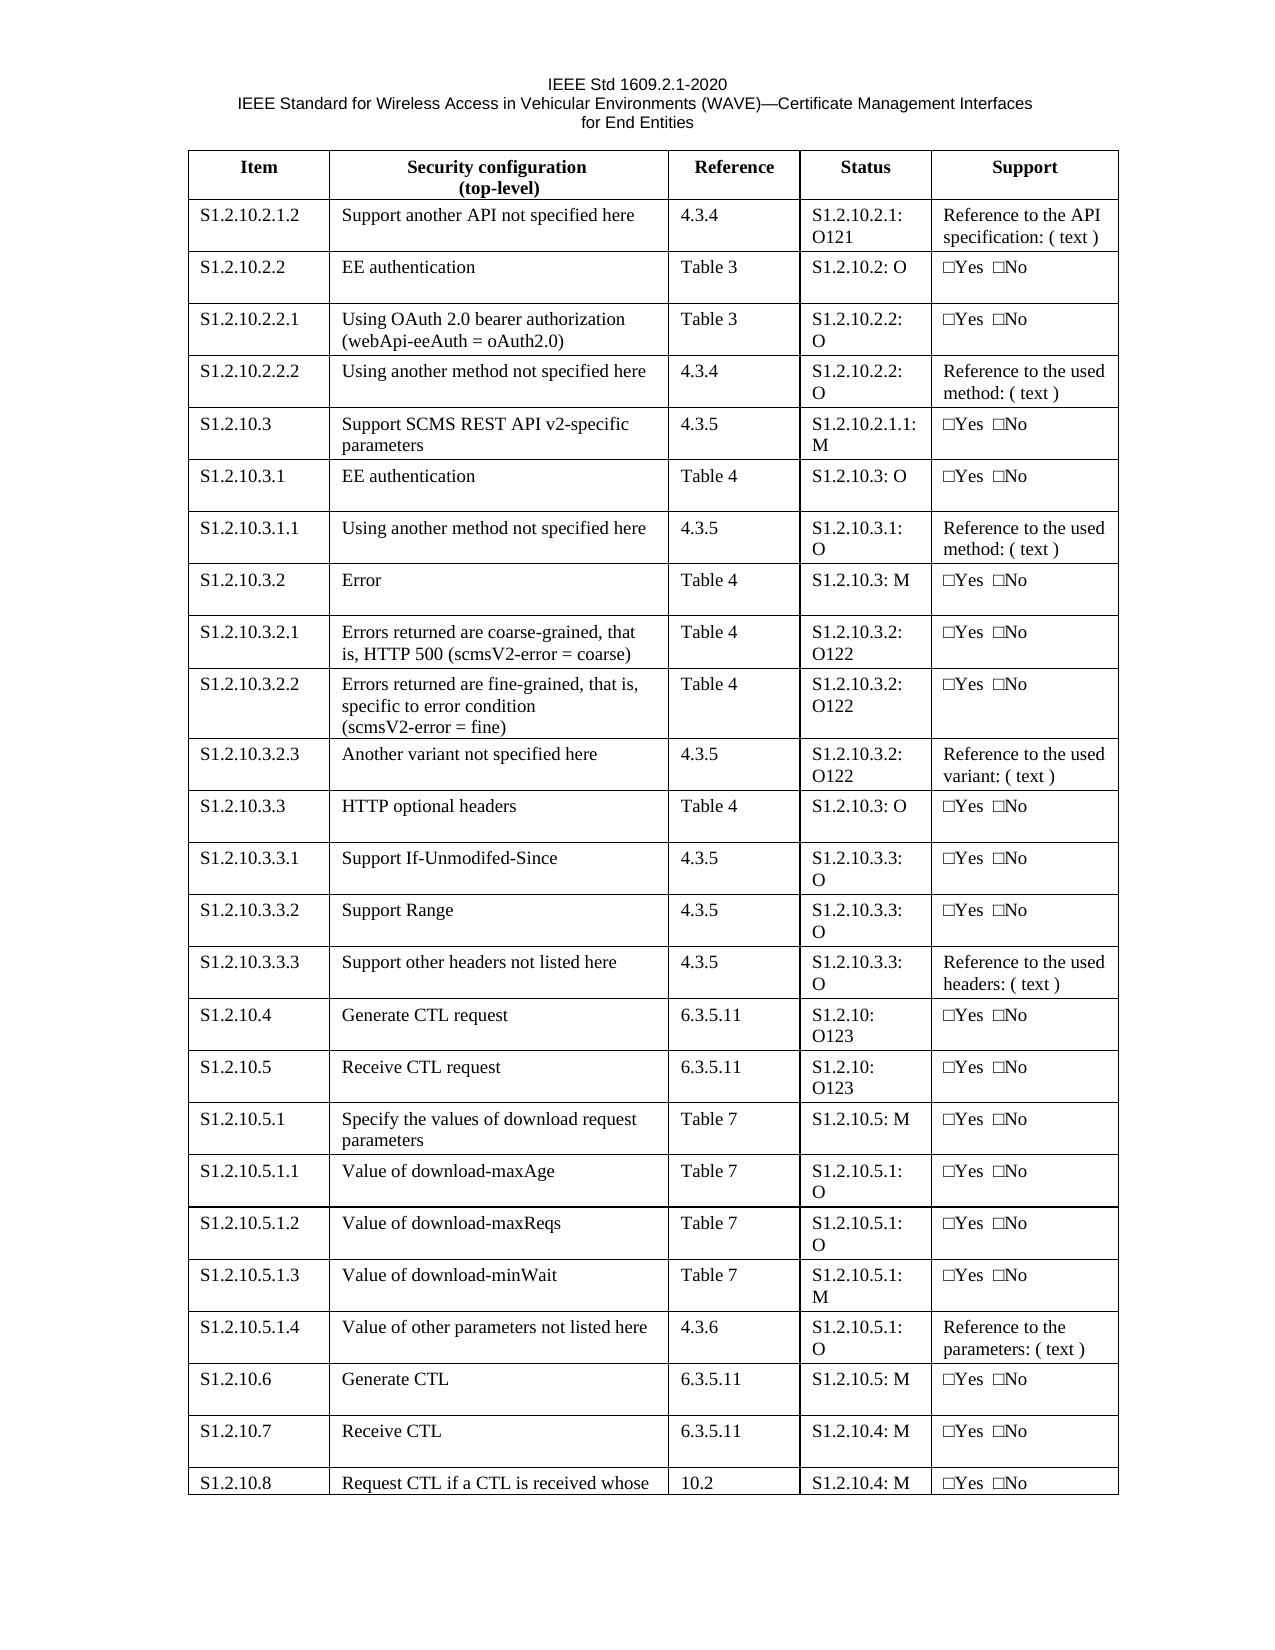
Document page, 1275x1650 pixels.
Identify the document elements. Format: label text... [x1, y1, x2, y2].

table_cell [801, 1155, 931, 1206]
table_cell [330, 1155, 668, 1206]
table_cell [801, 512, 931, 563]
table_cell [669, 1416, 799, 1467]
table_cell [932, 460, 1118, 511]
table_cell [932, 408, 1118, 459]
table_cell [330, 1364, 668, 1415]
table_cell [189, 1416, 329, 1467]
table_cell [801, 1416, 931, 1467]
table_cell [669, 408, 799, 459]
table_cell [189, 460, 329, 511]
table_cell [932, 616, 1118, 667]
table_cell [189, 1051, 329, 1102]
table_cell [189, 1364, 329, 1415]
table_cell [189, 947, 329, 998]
table_header Security configuration (top-level) [330, 151, 668, 199]
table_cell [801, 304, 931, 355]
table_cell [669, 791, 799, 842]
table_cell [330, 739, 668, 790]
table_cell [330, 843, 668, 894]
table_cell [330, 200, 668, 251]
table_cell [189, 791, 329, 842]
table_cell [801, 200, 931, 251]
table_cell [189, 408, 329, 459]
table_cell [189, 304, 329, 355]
table_header Support [932, 151, 1118, 199]
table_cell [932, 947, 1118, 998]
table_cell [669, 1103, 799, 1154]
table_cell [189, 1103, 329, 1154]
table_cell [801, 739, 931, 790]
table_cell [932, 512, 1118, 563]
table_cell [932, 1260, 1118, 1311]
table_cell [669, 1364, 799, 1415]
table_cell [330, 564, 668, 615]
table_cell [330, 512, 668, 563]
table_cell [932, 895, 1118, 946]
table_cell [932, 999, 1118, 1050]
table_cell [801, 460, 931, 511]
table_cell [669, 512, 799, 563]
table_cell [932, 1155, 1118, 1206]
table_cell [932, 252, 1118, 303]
table_header Status [801, 151, 931, 199]
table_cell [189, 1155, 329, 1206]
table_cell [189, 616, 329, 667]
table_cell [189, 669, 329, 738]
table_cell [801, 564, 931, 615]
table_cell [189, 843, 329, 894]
table_header Reference [669, 151, 799, 199]
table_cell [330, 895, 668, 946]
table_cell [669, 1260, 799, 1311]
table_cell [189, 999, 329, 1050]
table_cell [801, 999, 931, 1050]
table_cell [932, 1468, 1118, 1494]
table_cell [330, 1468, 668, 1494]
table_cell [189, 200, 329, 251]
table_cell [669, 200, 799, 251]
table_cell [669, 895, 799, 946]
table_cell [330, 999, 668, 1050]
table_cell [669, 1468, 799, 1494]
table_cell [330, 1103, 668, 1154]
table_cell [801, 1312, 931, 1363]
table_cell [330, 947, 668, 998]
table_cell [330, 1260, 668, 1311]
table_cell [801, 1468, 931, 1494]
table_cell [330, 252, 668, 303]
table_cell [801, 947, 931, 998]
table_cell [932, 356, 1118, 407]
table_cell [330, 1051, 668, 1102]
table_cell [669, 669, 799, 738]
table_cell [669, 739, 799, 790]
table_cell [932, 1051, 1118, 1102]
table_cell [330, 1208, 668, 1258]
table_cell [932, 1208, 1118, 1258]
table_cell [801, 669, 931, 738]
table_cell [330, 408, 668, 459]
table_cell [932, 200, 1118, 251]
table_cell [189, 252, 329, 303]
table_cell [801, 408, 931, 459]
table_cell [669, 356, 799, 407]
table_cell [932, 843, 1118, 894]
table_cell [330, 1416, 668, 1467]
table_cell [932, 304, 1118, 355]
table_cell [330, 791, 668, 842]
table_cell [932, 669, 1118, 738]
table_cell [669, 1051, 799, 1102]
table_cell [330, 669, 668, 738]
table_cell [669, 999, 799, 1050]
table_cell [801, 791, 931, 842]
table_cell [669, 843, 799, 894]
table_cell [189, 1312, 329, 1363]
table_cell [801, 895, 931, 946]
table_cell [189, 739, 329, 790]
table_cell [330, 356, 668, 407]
table_header Item [189, 151, 329, 199]
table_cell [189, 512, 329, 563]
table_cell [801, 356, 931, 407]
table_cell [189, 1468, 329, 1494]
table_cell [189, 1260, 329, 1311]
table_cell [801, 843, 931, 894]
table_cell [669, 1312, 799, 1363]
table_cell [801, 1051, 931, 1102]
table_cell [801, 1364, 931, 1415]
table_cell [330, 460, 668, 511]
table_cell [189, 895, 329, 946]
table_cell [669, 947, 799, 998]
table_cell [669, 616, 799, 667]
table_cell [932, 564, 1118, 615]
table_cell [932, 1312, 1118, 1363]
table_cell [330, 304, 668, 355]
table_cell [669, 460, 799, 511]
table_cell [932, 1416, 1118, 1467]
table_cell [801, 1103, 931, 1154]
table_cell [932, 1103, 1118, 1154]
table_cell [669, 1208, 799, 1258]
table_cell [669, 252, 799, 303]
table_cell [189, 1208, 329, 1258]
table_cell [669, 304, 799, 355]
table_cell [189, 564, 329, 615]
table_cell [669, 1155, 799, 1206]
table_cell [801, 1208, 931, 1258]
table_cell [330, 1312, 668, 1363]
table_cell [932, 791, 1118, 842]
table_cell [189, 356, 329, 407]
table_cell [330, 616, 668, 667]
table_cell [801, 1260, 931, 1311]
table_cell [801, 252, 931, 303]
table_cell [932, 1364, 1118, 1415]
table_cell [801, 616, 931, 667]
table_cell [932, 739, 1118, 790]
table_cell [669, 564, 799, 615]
